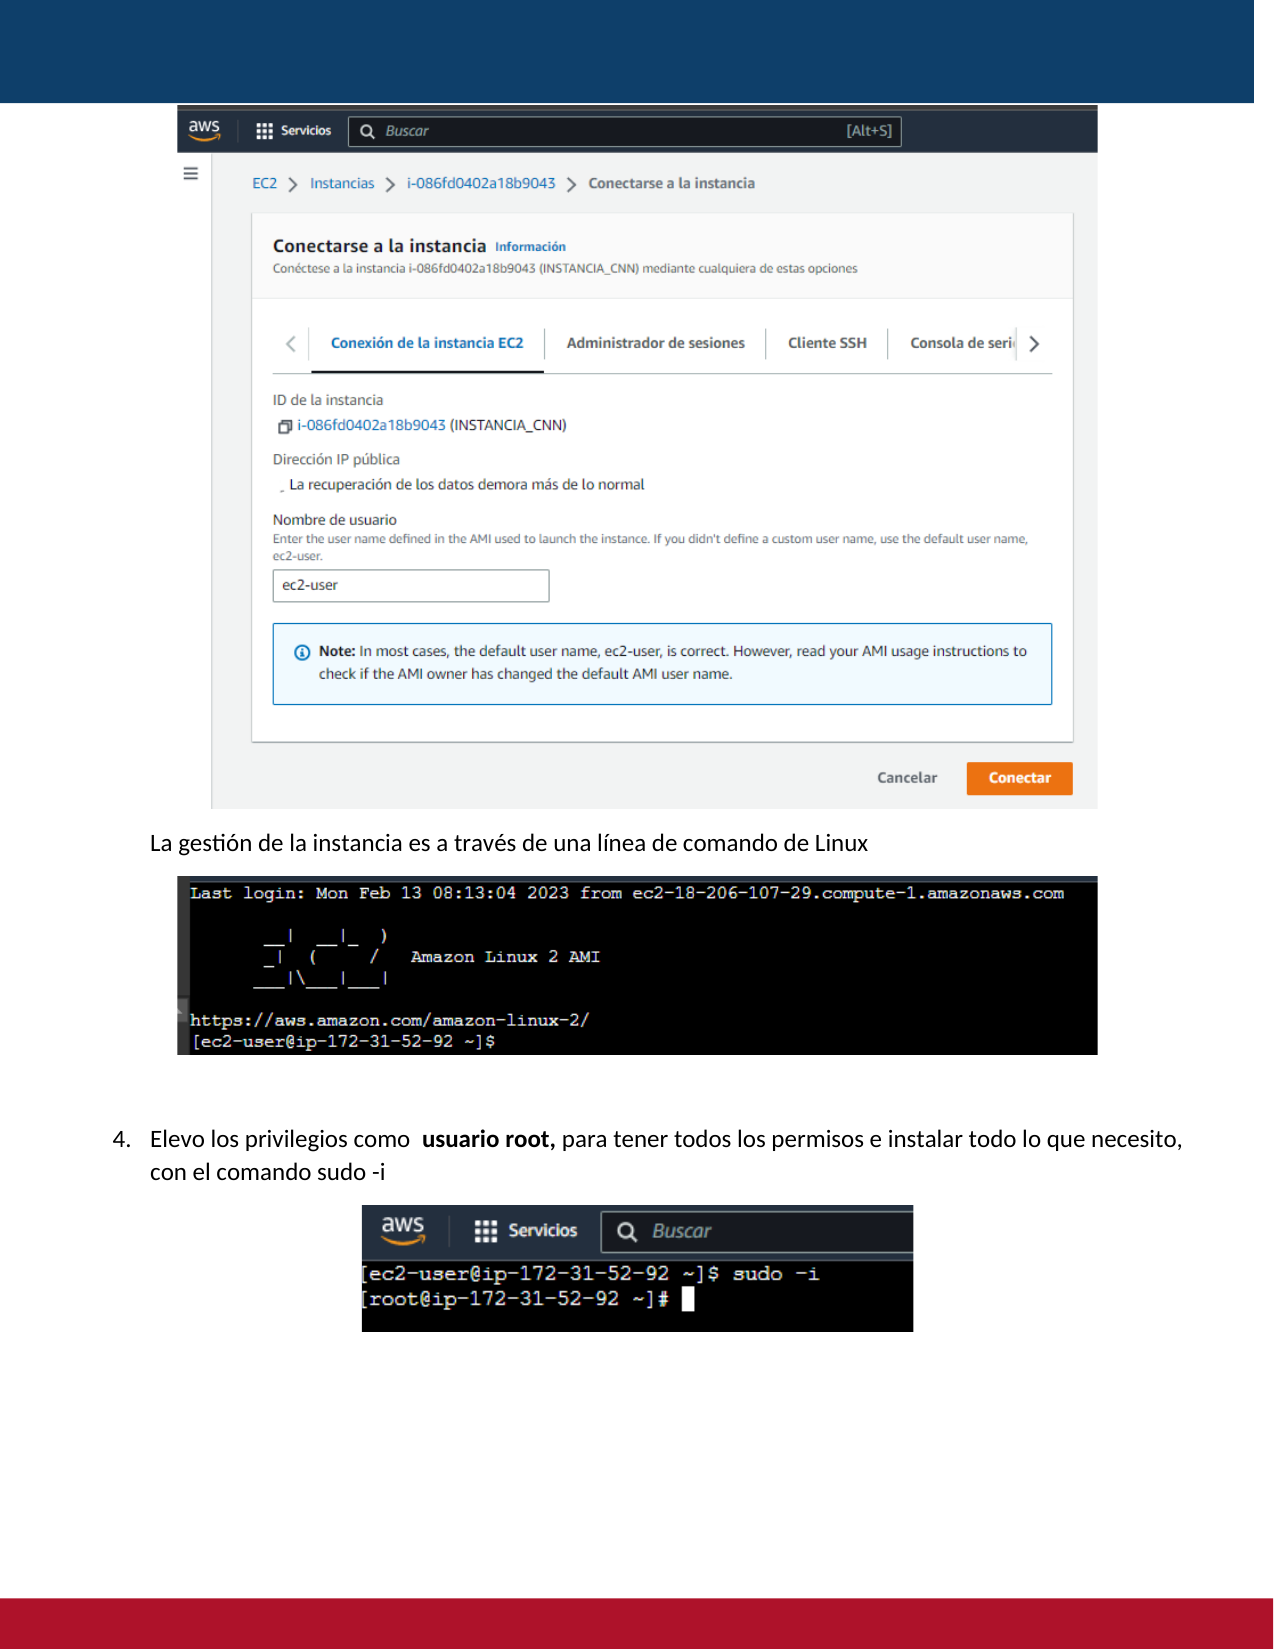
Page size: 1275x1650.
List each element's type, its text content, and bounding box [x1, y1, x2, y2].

list Elevo los privilegios como usuario root, para tener todos los permisos e instalar todo lo que necesito, con el comando sudo -i [112, 1123, 1200, 1186]
picture [361, 1205, 914, 1332]
text La gestión de la instancia es a través de una línea de comando de Linux [75, 827, 1200, 858]
picture [177, 105, 1098, 809]
picture [177, 876, 1098, 1055]
